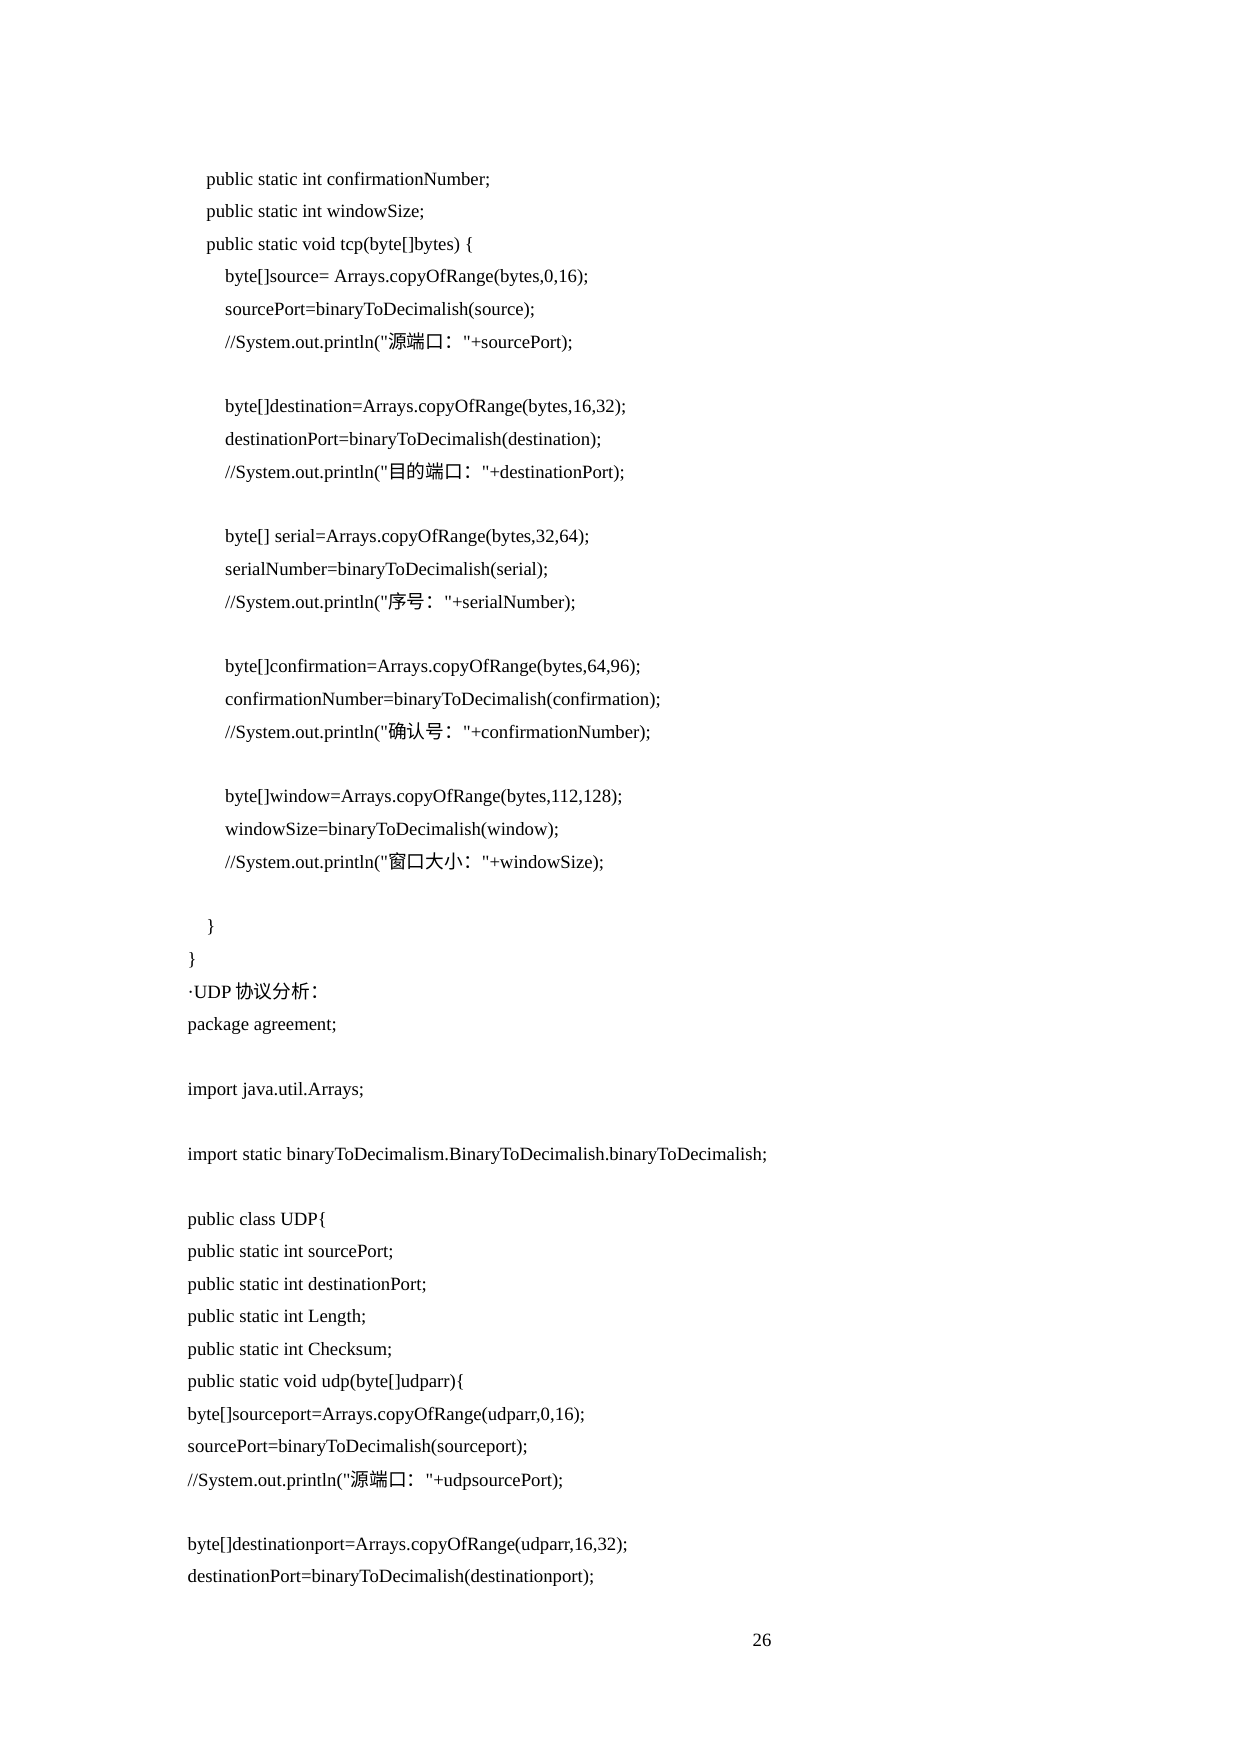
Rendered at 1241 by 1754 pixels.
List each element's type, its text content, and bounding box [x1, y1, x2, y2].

text ·UDP协议分析： [187, 974, 1053, 1007]
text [187, 1007, 1053, 1592]
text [187, 162, 1053, 974]
